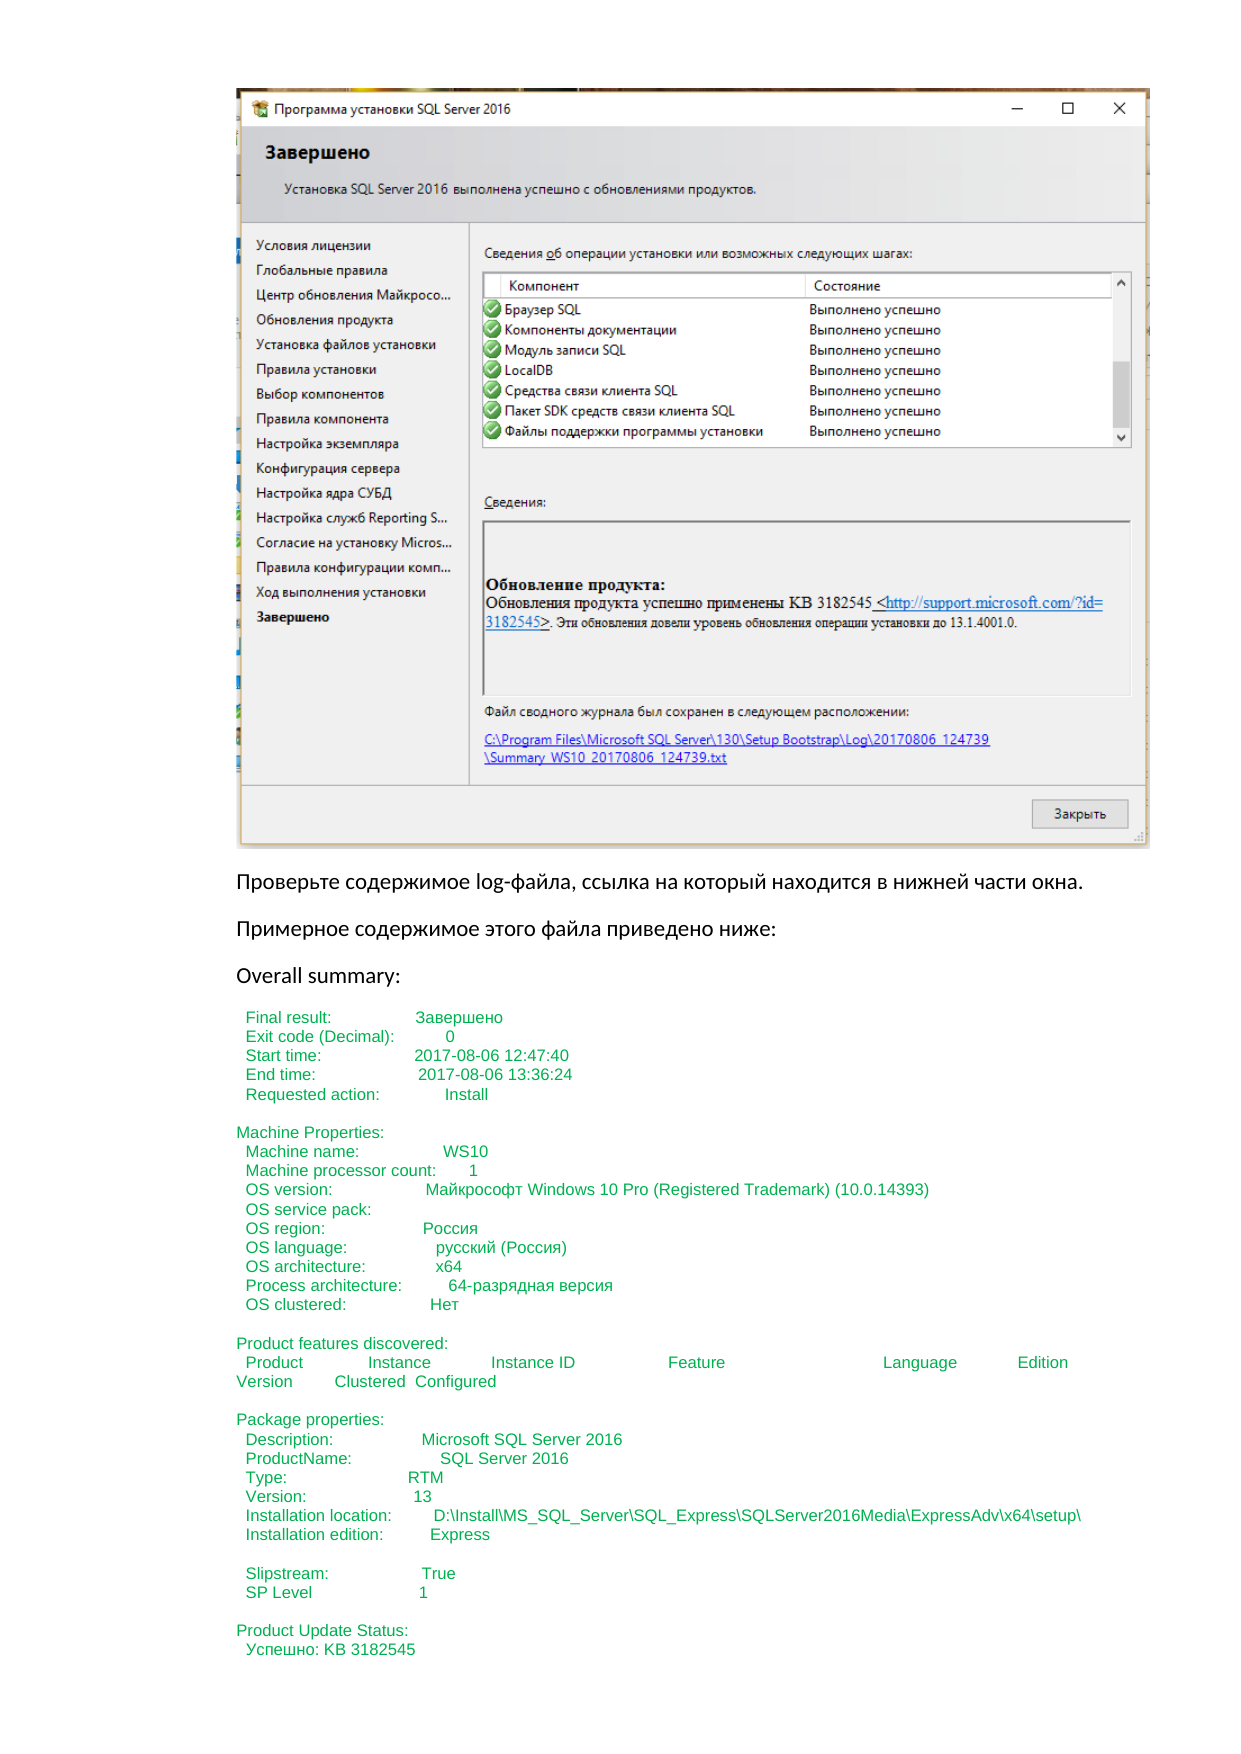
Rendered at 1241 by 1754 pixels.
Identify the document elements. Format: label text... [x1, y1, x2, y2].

text OS clustered: Нет [236, 1295, 1152, 1314]
text Slipstream: True [236, 1563, 1152, 1583]
picture [236, 88, 1150, 849]
text Machine processor count: 1 [236, 1161, 1152, 1180]
text Version: 13 [236, 1487, 1152, 1506]
text Примерное содержимое этого файла приведено ниже: [236, 914, 1152, 942]
text OS language: русский (Россия) [236, 1238, 1152, 1257]
text Installation edition: Express [236, 1525, 1152, 1544]
text OS region: Россия [236, 1218, 1152, 1238]
text Installation location: D:\Install\MS_SQL_Server\SQL_Express\SQLServer2016Media\ExpressAdv\x64\setup\ [236, 1506, 1152, 1525]
text SP Level 1 [236, 1583, 1152, 1602]
text Product Update Status: [236, 1621, 1152, 1640]
text OS architecture: x64 [236, 1257, 1152, 1276]
text Type: RTM [236, 1468, 1152, 1487]
text Process architecture: 64-разрядная версия [236, 1276, 1152, 1295]
text Успешно: KB 3182545 [236, 1640, 1152, 1659]
text Machine name: WS10 [236, 1142, 1152, 1161]
text Package properties: [236, 1410, 1152, 1429]
text OS version: Майкрософт Windows 10 Pro (Registered Trademark) (10.0.14393) [236, 1180, 1152, 1199]
text Проверьте содержимое log-файла, ссылка на который находится в нижней части окна. [236, 867, 1152, 895]
text Start time: 2017-08-06 12:47:40 [236, 1046, 1152, 1065]
text Exit code (Decimal): 0 [236, 1027, 1152, 1046]
text Requested action: Install [236, 1084, 1152, 1103]
text Overall summary: [236, 961, 1152, 989]
text Product Instance Instance ID Feature Language Edition Version Clustered Configured [236, 1353, 1152, 1391]
text Final result: Завершено [236, 1008, 1152, 1027]
text Product features discovered: [236, 1333, 1152, 1353]
text Machine Properties: [236, 1123, 1152, 1142]
text End time: 2017-08-06 13:36:24 [236, 1065, 1152, 1084]
text ProductName: SQL Server 2016 [236, 1448, 1152, 1468]
text Description: Microsoft SQL Server 2016 [236, 1429, 1152, 1448]
text OS service pack: [236, 1199, 1152, 1218]
